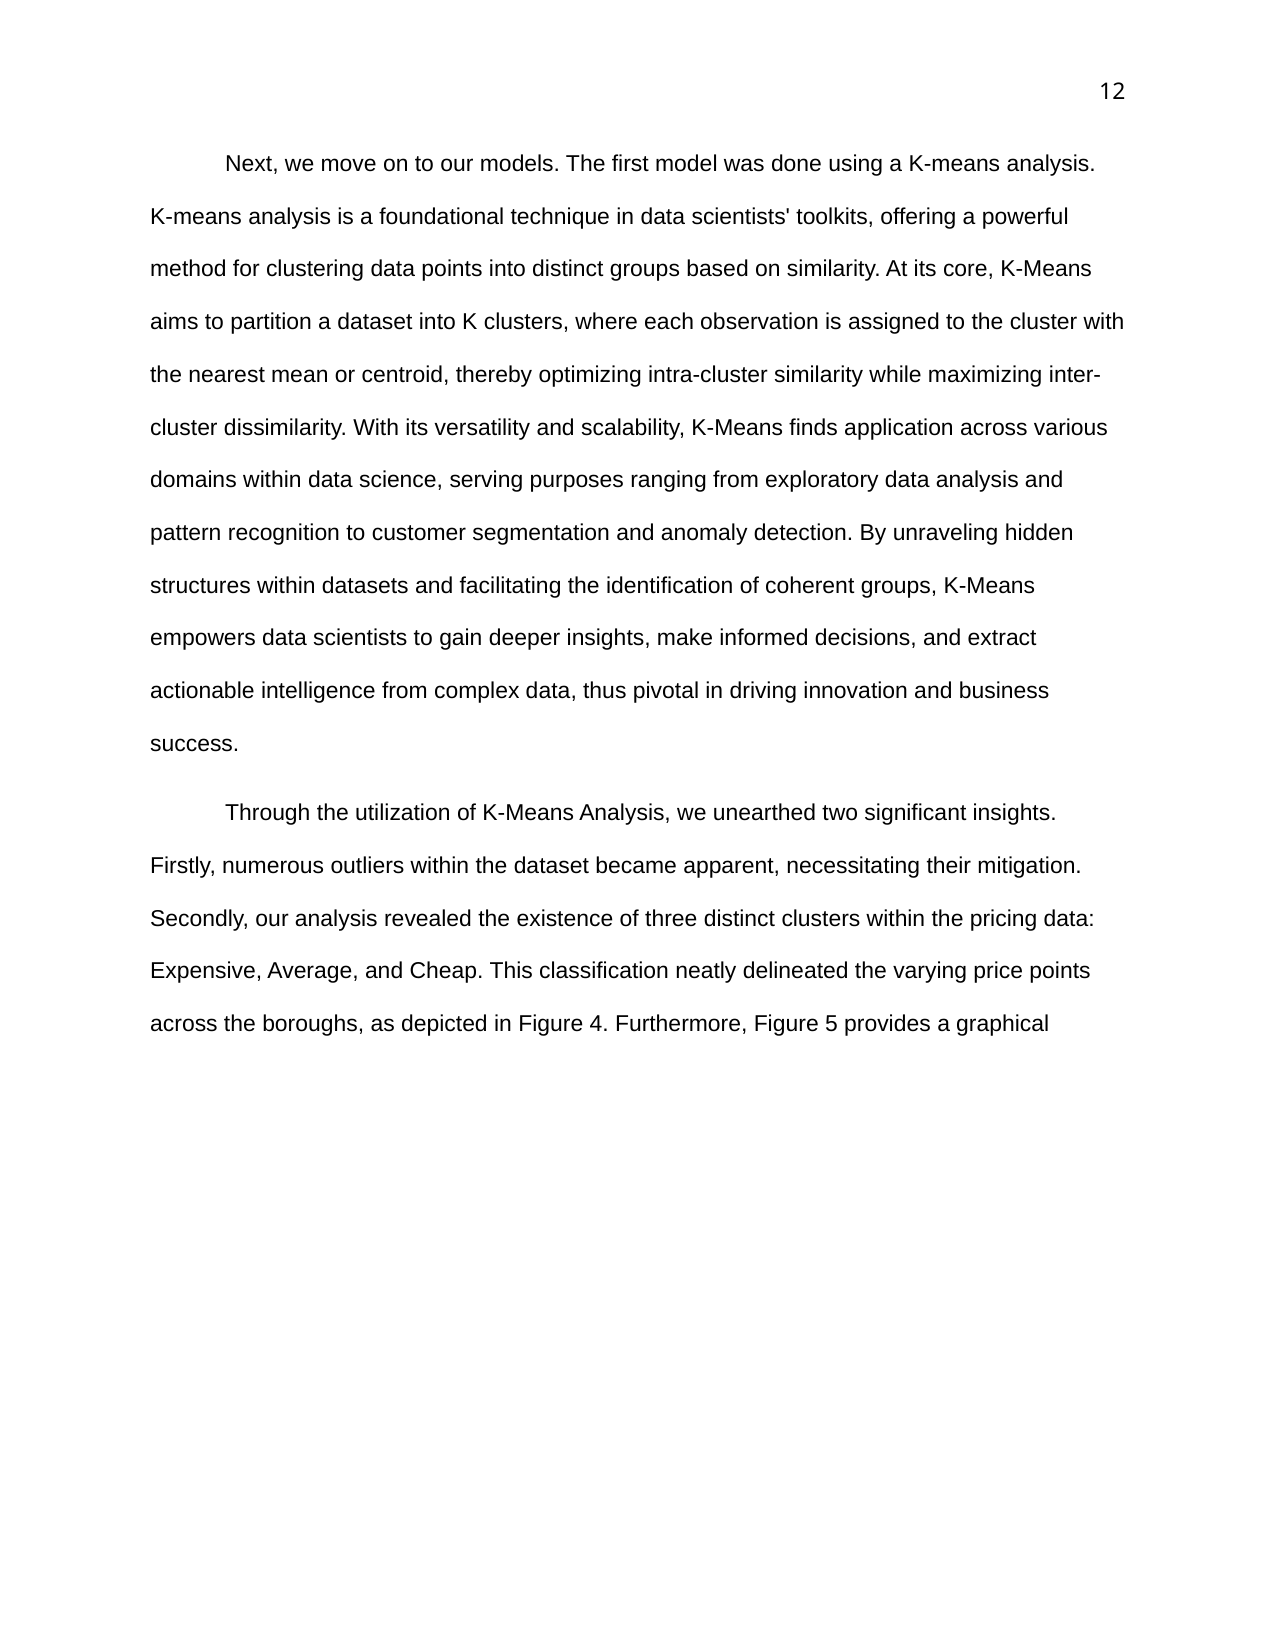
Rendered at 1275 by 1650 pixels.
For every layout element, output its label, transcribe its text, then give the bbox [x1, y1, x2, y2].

text Next, we move on to our models. The first model was done using a K-means analysis. K-means analysis is a foundational technique in data scientists' toolkits, offering a powerful method for clustering data points into distinct groups based on similarity. At its core, K-Means aims to partition a dataset into K clusters, where each observation is assigned to the cluster with the nearest mean or centroid, thereby optimizing intra-cluster similarity while maximizing inter-cluster dissimilarity. With its versatility and scalability, K-Means finds application across various domains within data science, serving purposes ranging from exploratory data analysis and pattern recognition to customer segmentation and anomaly detection. By unraveling hidden structures within datasets and facilitating the identification of coherent groups, K-Means empowers data scientists to gain deeper insights, make informed decisions, and extract actionable intelligence from complex data, thus pivotal in driving innovation and business success. [150, 150, 1125, 756]
text Through the utilization of K-Means Analysis, we unearthed two significant insights. Firstly, numerous outliers within the dataset became apparent, necessitating their mitigation. Secondly, our analysis revealed the existence of three distinct clusters within the pricing data: Expensive, Average, and Cheap. This classification neatly delineated the varying price points across the boroughs, as depicted in Figure 4. Furthermore, Figure 5 provides a graphical representation of the distribution of these categories across the boroughs. [150, 799, 1125, 1036]
